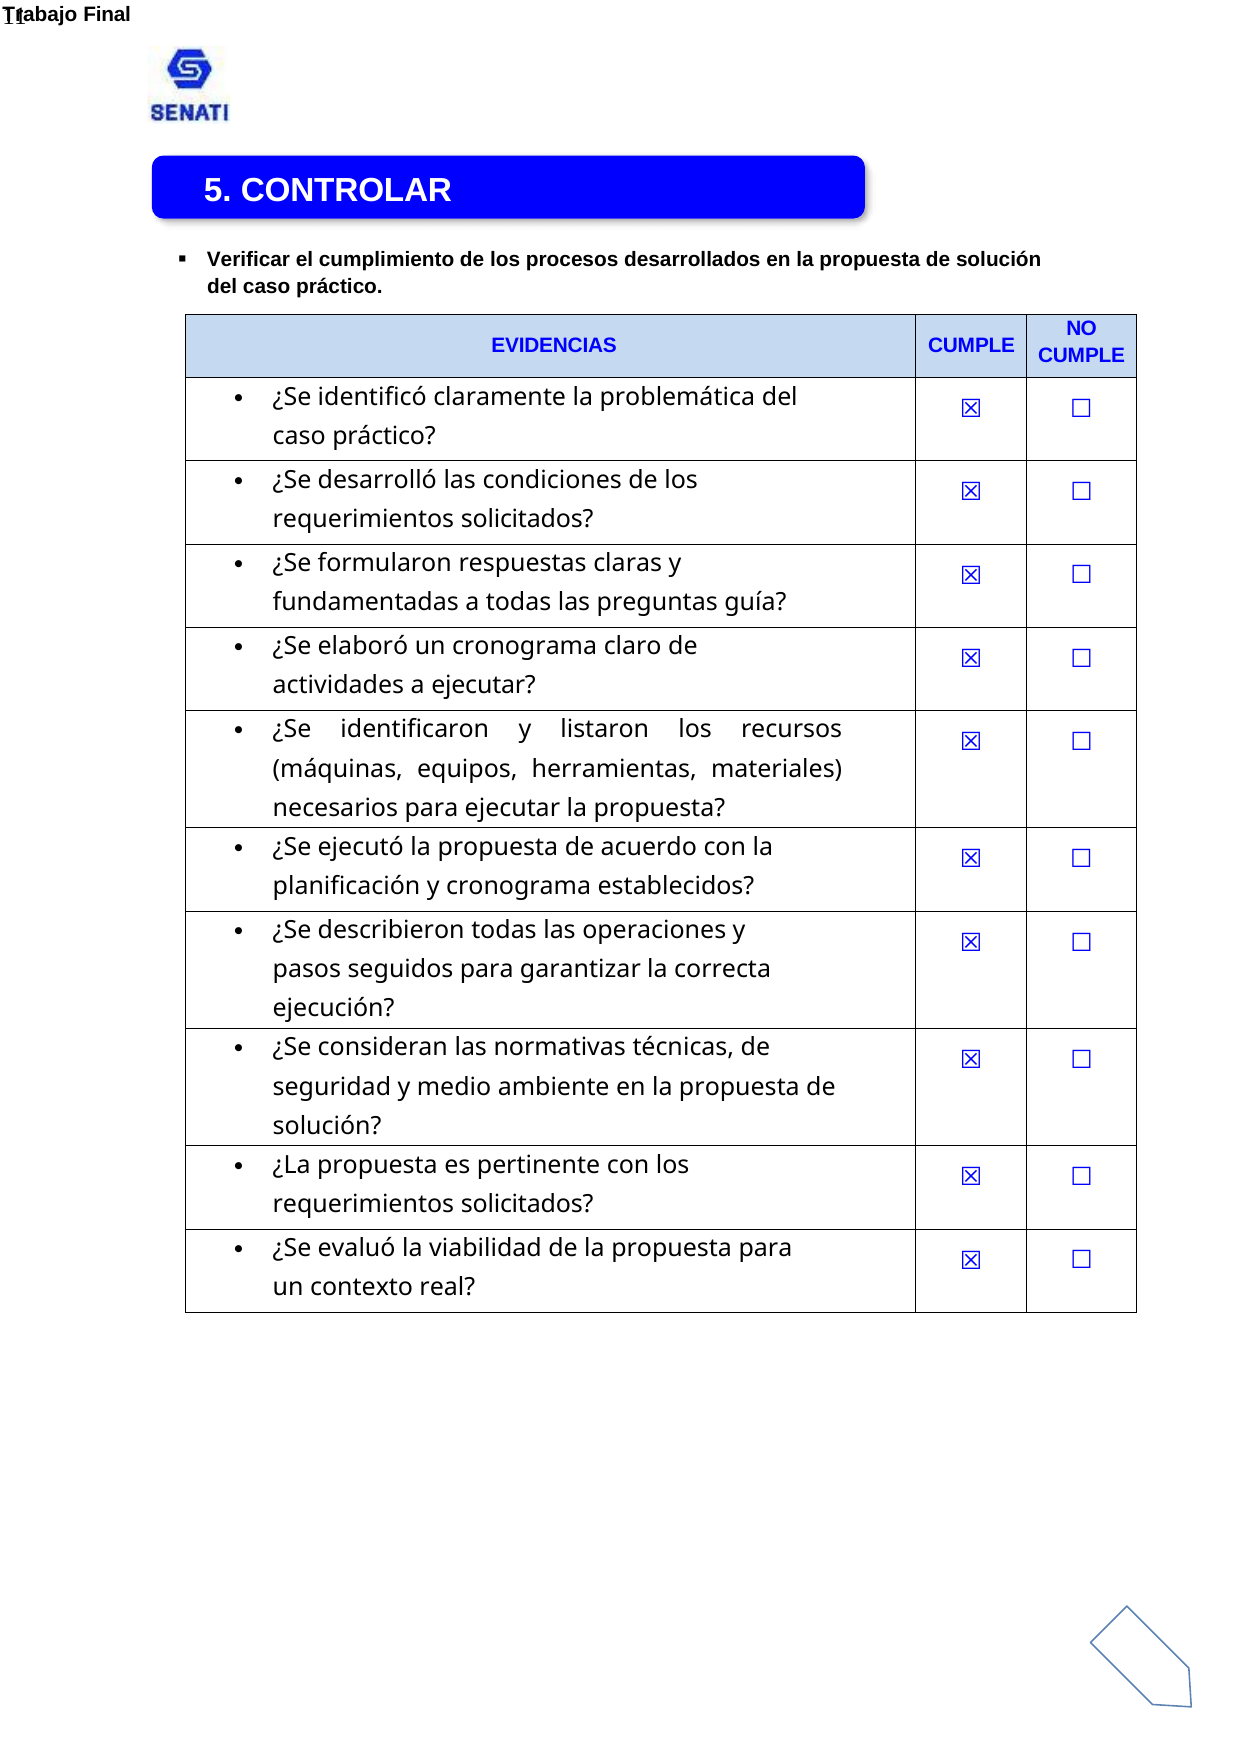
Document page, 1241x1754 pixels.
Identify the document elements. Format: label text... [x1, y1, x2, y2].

table_cell ¿Se elaboró un cronograma claro de actividades a ejecutar? [186, 628, 915, 710]
table_cell ☐ [1027, 628, 1136, 710]
table_header EVIDENCIAS [186, 315, 915, 377]
table_cell ¿Se formularon respuestas claras y fundamentadas a todas las preguntas guía? [186, 545, 915, 627]
table_cell ☒ [916, 1029, 1026, 1145]
table_cell ☒ [916, 628, 1026, 710]
table_cell ¿Se consideran las normativas técnicas, de seguridad y medio ambiente en la propuesta de solución? [186, 1029, 915, 1145]
table_cell ☒ [916, 545, 1026, 627]
table_header CUMPLE [916, 315, 1026, 377]
table_cell ☒ [916, 1230, 1026, 1312]
table_cell ☐ [1027, 828, 1136, 911]
table_cell ☒ [916, 461, 1026, 543]
table_cell ☐ [1027, 461, 1136, 543]
table_cell ☐ [1027, 1146, 1136, 1228]
table_cell ☐ [1027, 711, 1136, 827]
table_cell ☒ [916, 912, 1026, 1028]
picture [147, 46, 231, 124]
table_cell ☒ [916, 378, 1026, 460]
table_cell ¿Se desarrolló las condiciones de los requerimientos solicitados? [186, 461, 915, 543]
table_cell ¿Se identificó claramente la problemática del caso práctico? [186, 378, 915, 460]
table_cell ☐ [1027, 912, 1136, 1028]
table_cell ☒ [916, 711, 1026, 827]
table_cell ¿Se identificaron y listaron los recursos (máquinas, equipos, herramientas, materiales) necesarios para ejecutar la propuesta? [186, 711, 915, 827]
table_cell ☐ [1027, 1230, 1136, 1312]
table_cell ☐ [1027, 545, 1136, 627]
table_cell ¿Se ejecutó la propuesta de acuerdo con la planificación y cronograma establecidos? [186, 828, 915, 911]
table_cell ☐ [1027, 378, 1136, 460]
list Verificar el cumplimiento de los procesos desarrollados en la propuesta de solución del caso práctico. [177, 247, 1063, 298]
table_cell ☒ [916, 1146, 1026, 1228]
table_cell ☐ [1027, 1029, 1136, 1145]
table_header NO CUMPLE [1027, 315, 1136, 377]
table_cell ¿Se describieron todas las operaciones y pasos seguidos para garantizar la correcta ejecución? [186, 912, 915, 1028]
table_cell ¿La propuesta es pertinente con los requerimientos solicitados? [186, 1146, 915, 1228]
table_cell ☒ [916, 828, 1026, 911]
picture [147, 151, 876, 230]
table_cell ¿Se evaluó la viabilidad de la propuesta para un contexto real? [186, 1230, 915, 1312]
